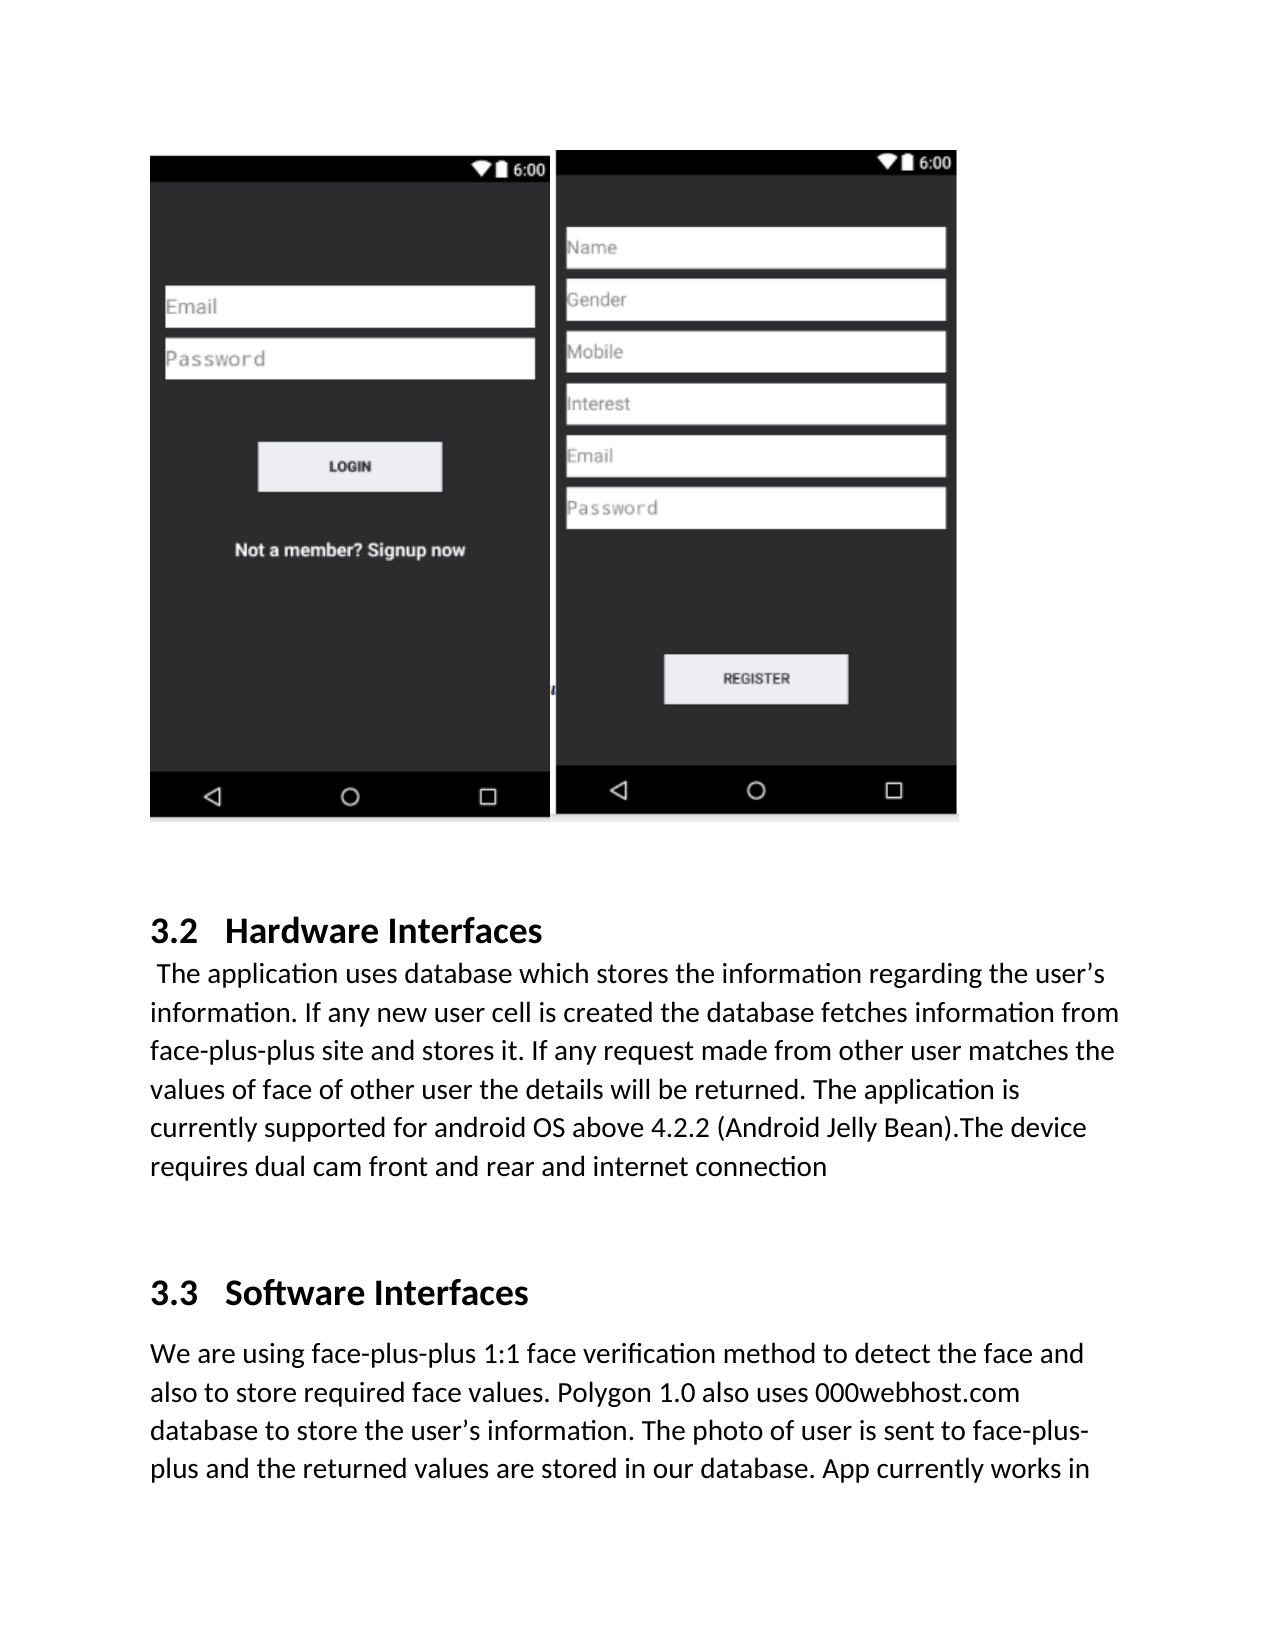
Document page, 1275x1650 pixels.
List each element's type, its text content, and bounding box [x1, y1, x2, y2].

text 3.3 Software Interfaces [150, 1269, 1125, 1315]
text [150, 1335, 1125, 1486]
picture [150, 150, 960, 822]
text 3.2 Hardware Interfaces The application uses database which stores the information regarding the user’s information. If any new user cell is created the database fetches information from face-plus-plus site and stores it. If any request made from other user matches the values of face of other user the details will be returned. The application is currently supported for android OS above 4.2.2 (Android Jelly Bean).The device requires dual cam front and rear and internet connection [150, 907, 1125, 1183]
